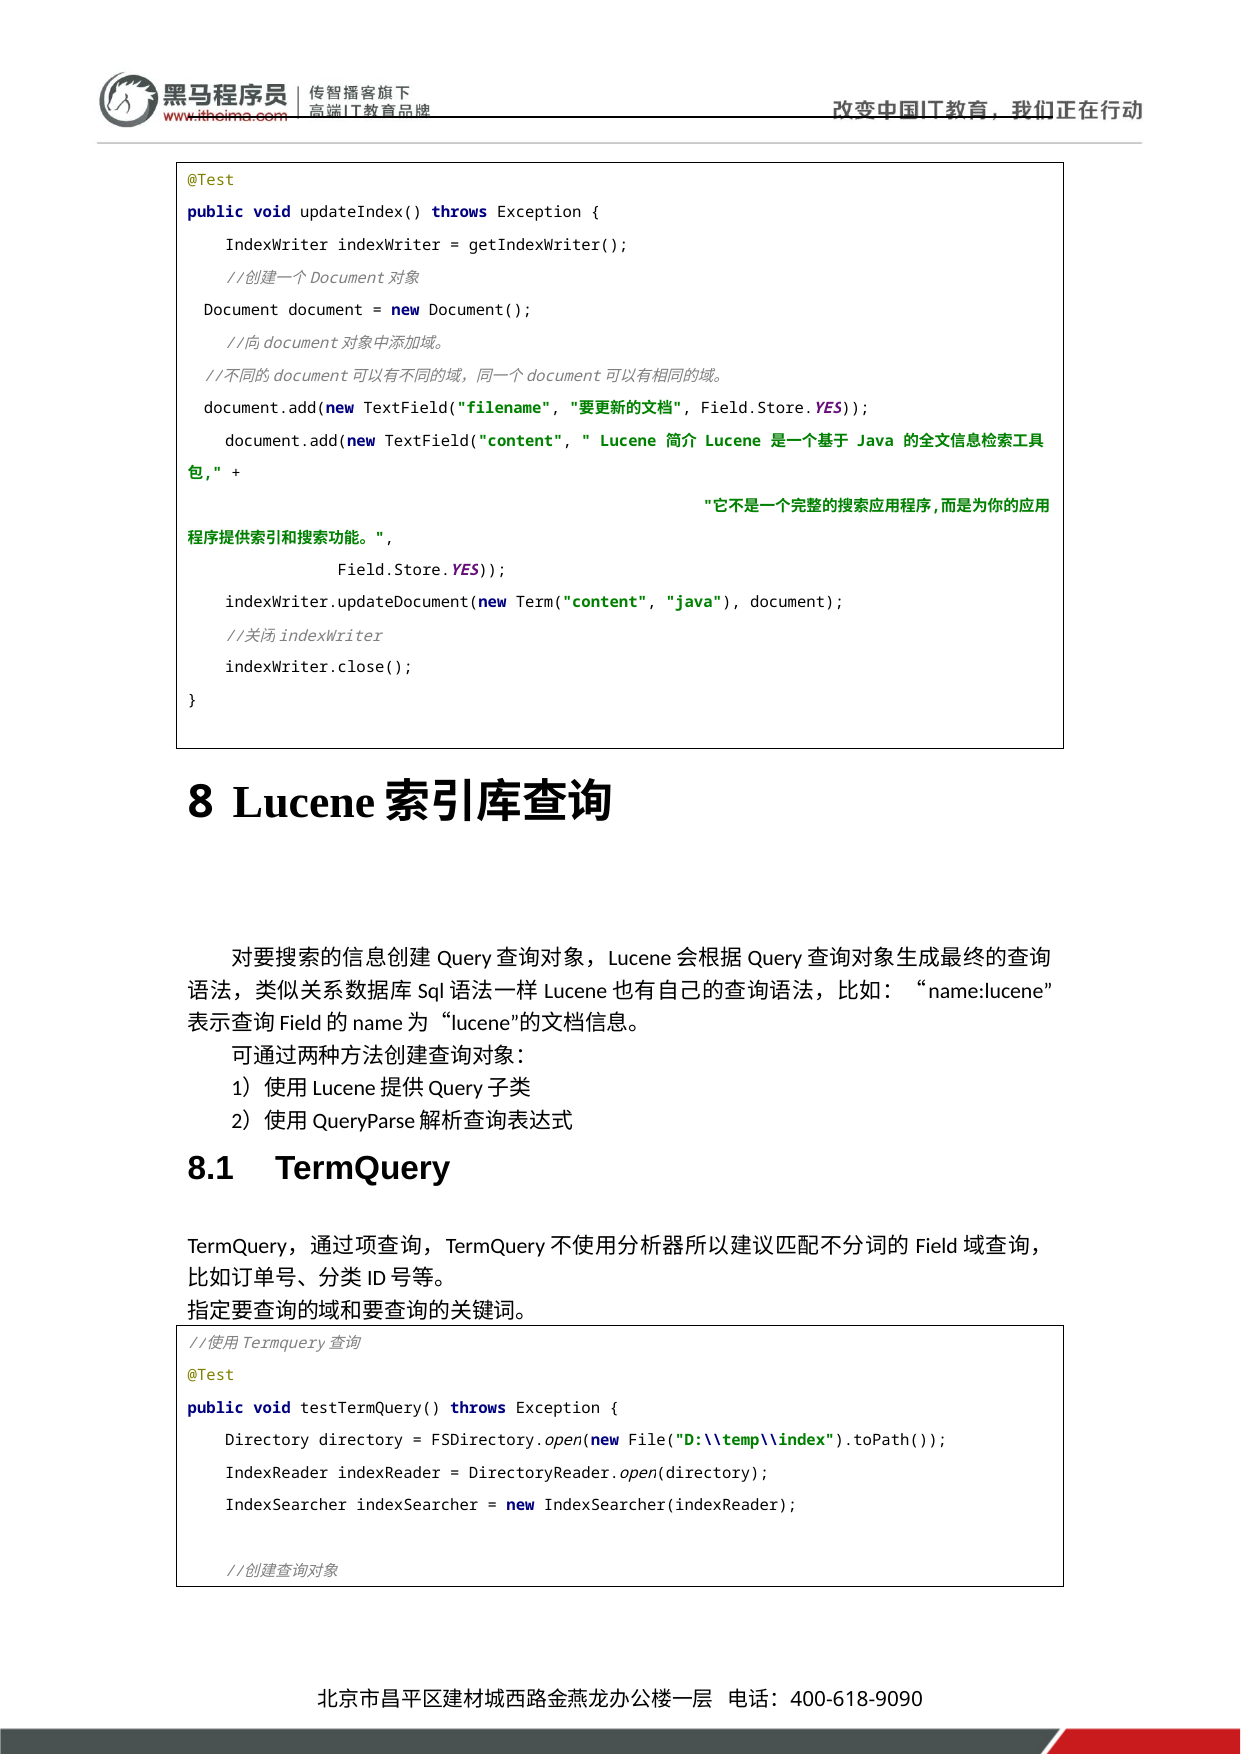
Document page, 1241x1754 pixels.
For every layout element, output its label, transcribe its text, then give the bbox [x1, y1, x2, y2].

picture [0, 1669, 1241, 1754]
picture [0, 1, 1241, 151]
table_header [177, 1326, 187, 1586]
text 可通过两种方法创建查询对象： [187, 1037, 1053, 1070]
text 1）使用Lucene提供Query子类 [187, 1070, 1053, 1102]
text 2）使用QueryParse解析查询表达式 [187, 1102, 1053, 1135]
text 对要搜索的信息创建Query查询对象，Lucene会根据Query查询对象生成最终的查询语法，类似关系数据库Sql语法一样Lucene也有自己的查询语法，比如：“name:lucene”表示查询Field的name为“lucene”的文档信息。 [187, 940, 1053, 1037]
text 指定要查询的域和要查询的关键词。 [187, 1292, 1053, 1325]
subtitle Lucene索引库查询 [187, 749, 1053, 847]
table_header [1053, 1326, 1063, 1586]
text TermQuery，通过项查询，TermQuery不使用分析器所以建议匹配不分词的Field域查询，比如订单号、分类ID号等。 [187, 1227, 1053, 1292]
subtitle TermQuery [187, 1135, 1053, 1200]
